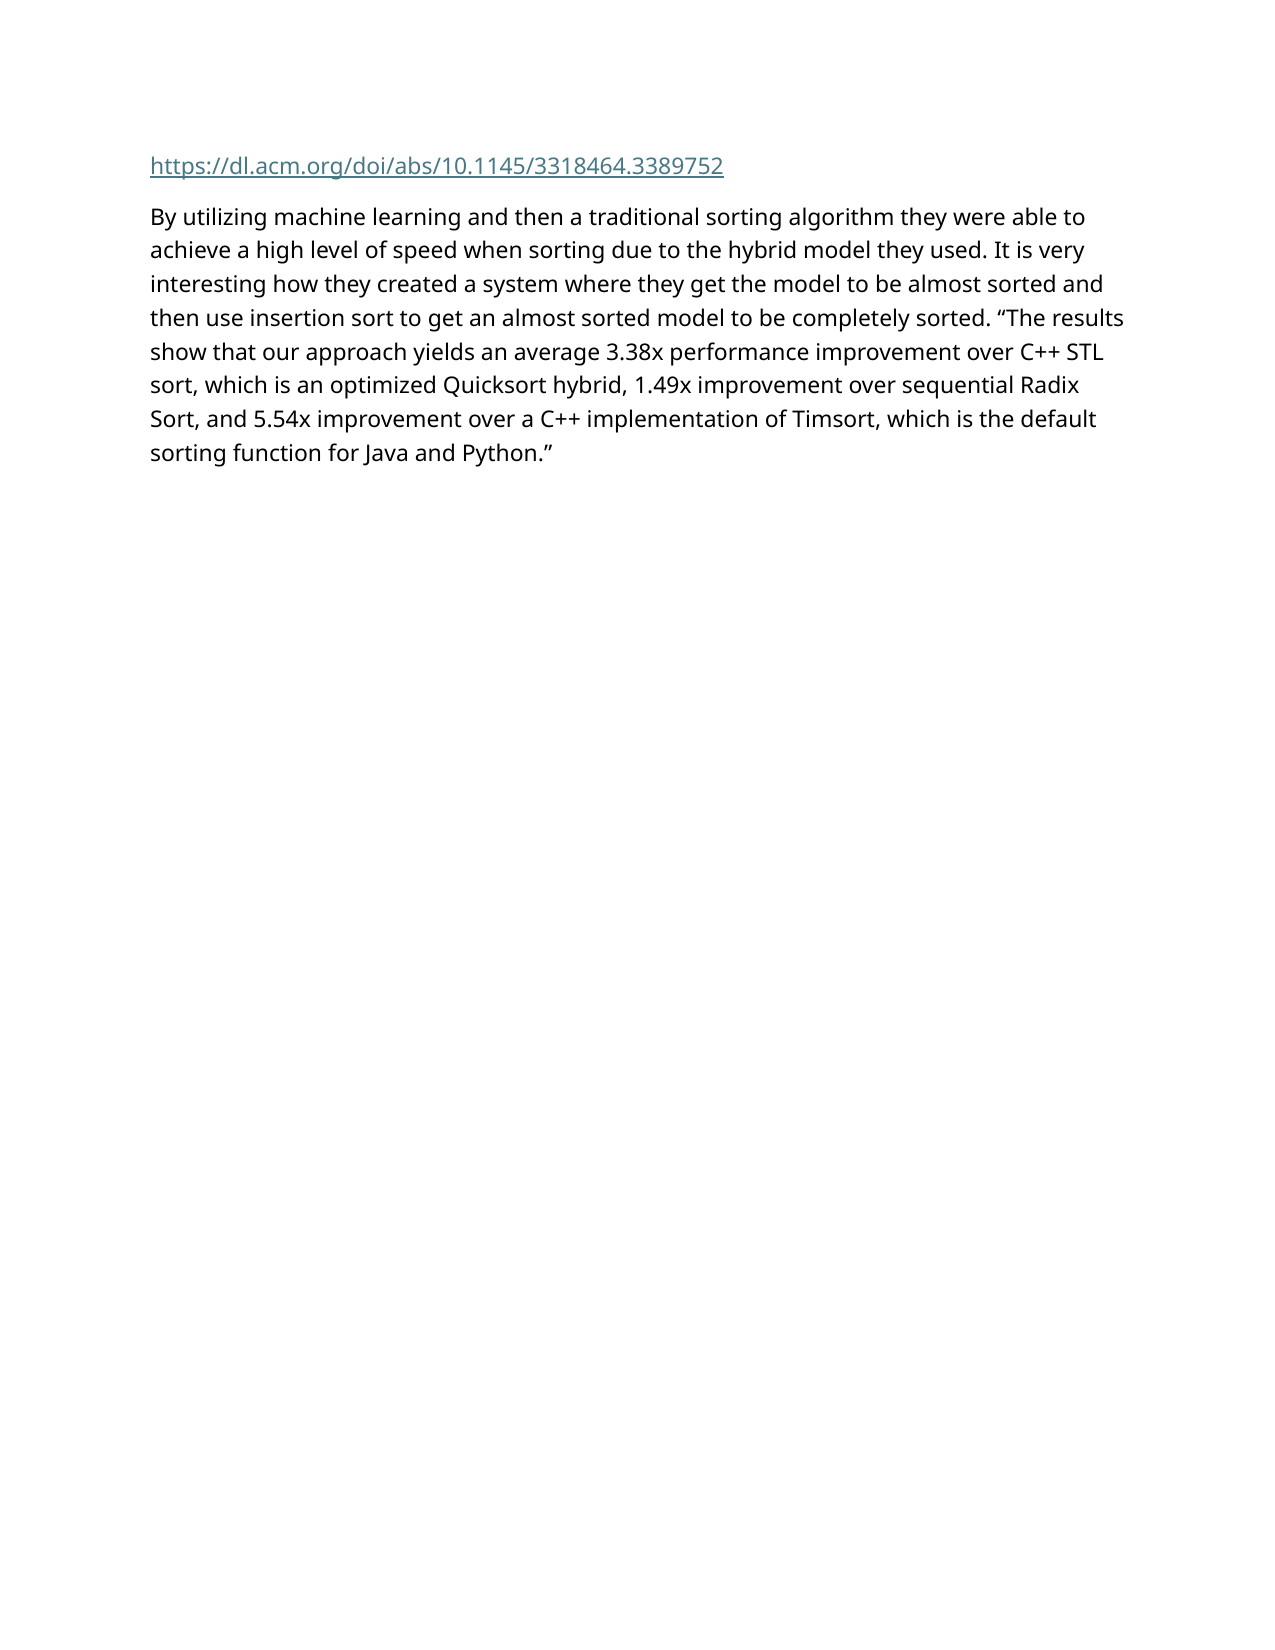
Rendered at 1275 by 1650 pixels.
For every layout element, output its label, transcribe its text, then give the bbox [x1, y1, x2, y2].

text By utilizing machine learning and then a traditional sorting algorithm they were able to achieve a high level of speed when sorting due to the hybrid model they used. It is very interesting how they created a system where they get the model to be almost sorted and then use insertion sort to get an almost sorted model to be completely sorted. “The results show that our approach yields an average 3.38x performance improvement over C++ STL sort, which is an optimized Quicksort hybrid, 1.49x improvement over sequential Radix Sort, and 5.54x improvement over a C++ implementation of Timsort, which is the default sorting function for Java and Python.” [150, 200, 1125, 468]
text https://dl.acm.org/doi/abs/10.1145/3318464.3389752 [150, 150, 1125, 181]
